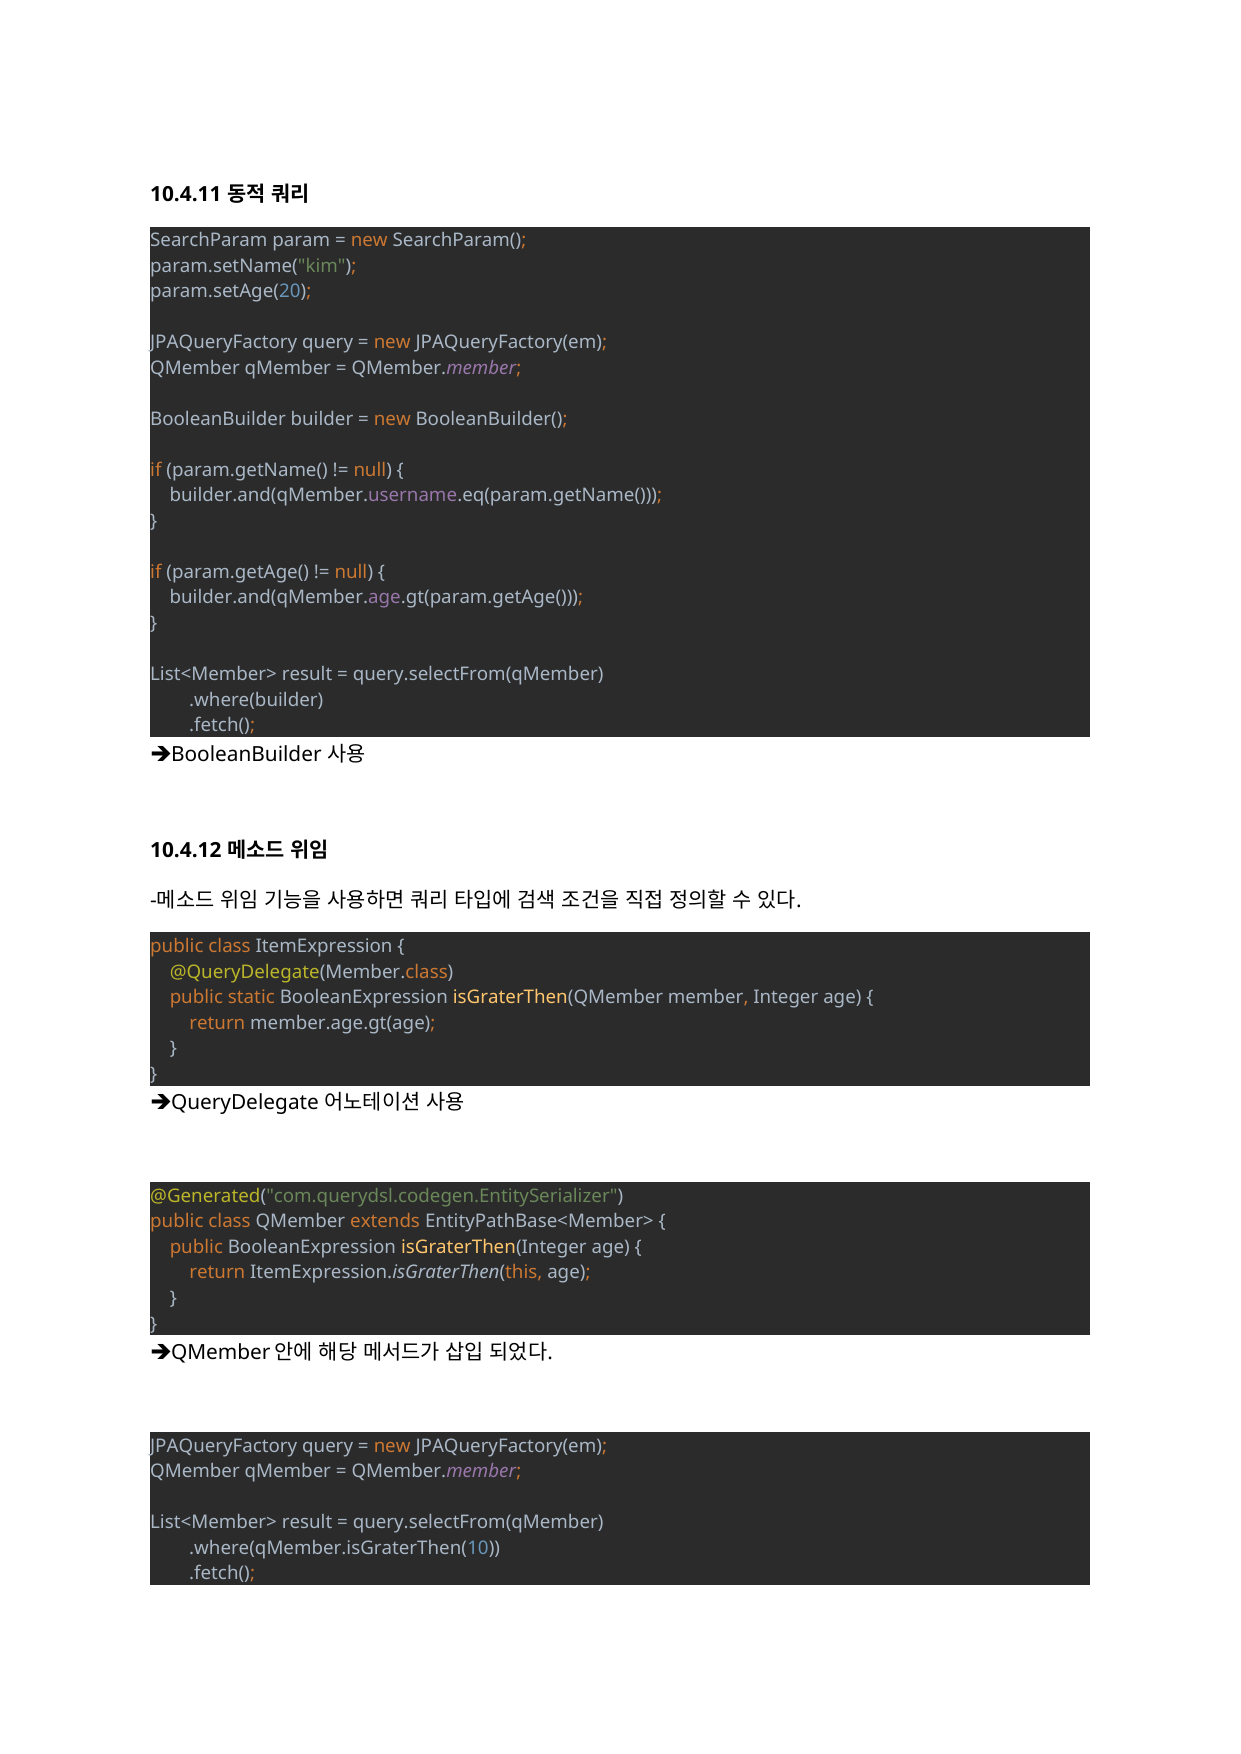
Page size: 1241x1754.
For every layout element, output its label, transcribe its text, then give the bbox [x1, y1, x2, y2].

text -메소드 위임 기능을 사용하면 쿼리 타입에 검색 조건을 직접 정의할 수 있다. [150, 883, 1090, 913]
text @Generated("com.querydsl.codegen.EntitySerializer") public class QMember extends EntityPathBase<Member> { public BooleanExpression isGraterThen(Integer age) { return ItemExpression.isGraterThen(this, age); } [150, 1182, 1090, 1310]
text 10.4.11 동적 쿼리 [150, 177, 1090, 207]
text public class ItemExpression { @QueryDelegate(Member.class) public static BooleanExpression isGraterThen(QMember member, Integer age) { return member.age.gt(age); } } [150, 932, 1090, 1086]
text 10.4.12 메소드 위임 [150, 834, 1090, 864]
text SearchParam param = new SearchParam(); param.setName("kim"); param.setAge(20); JPAQueryFactory query = new JPAQueryFactory(em); QMember qMember = QMember.member; BooleanBuilder builder = new BooleanBuilder(); if (param.getName() != null) { builder.and(qMember.username.eq(param.getName())); } if (param.getAge() != null) { builder.and(qMember.age.gt(param.getAge())); } List<Member> result = query.selectFrom(qMember) .where(builder) .fetch(); [150, 227, 1090, 737]
text BooleanBuilder 사용 [150, 737, 1090, 767]
text QMember안에 해당 메서드가 삽입 되었다. [150, 1335, 1090, 1366]
text } [150, 1310, 1090, 1335]
text JPAQueryFactory query = new JPAQueryFactory(em); QMember qMember = QMember.member; List<Member> result = query.selectFrom(qMember) .where(qMember.isGraterThen(10)) .fetch(); [150, 1432, 1090, 1585]
text QueryDelegate 어노테이션 사용 [150, 1086, 1090, 1116]
